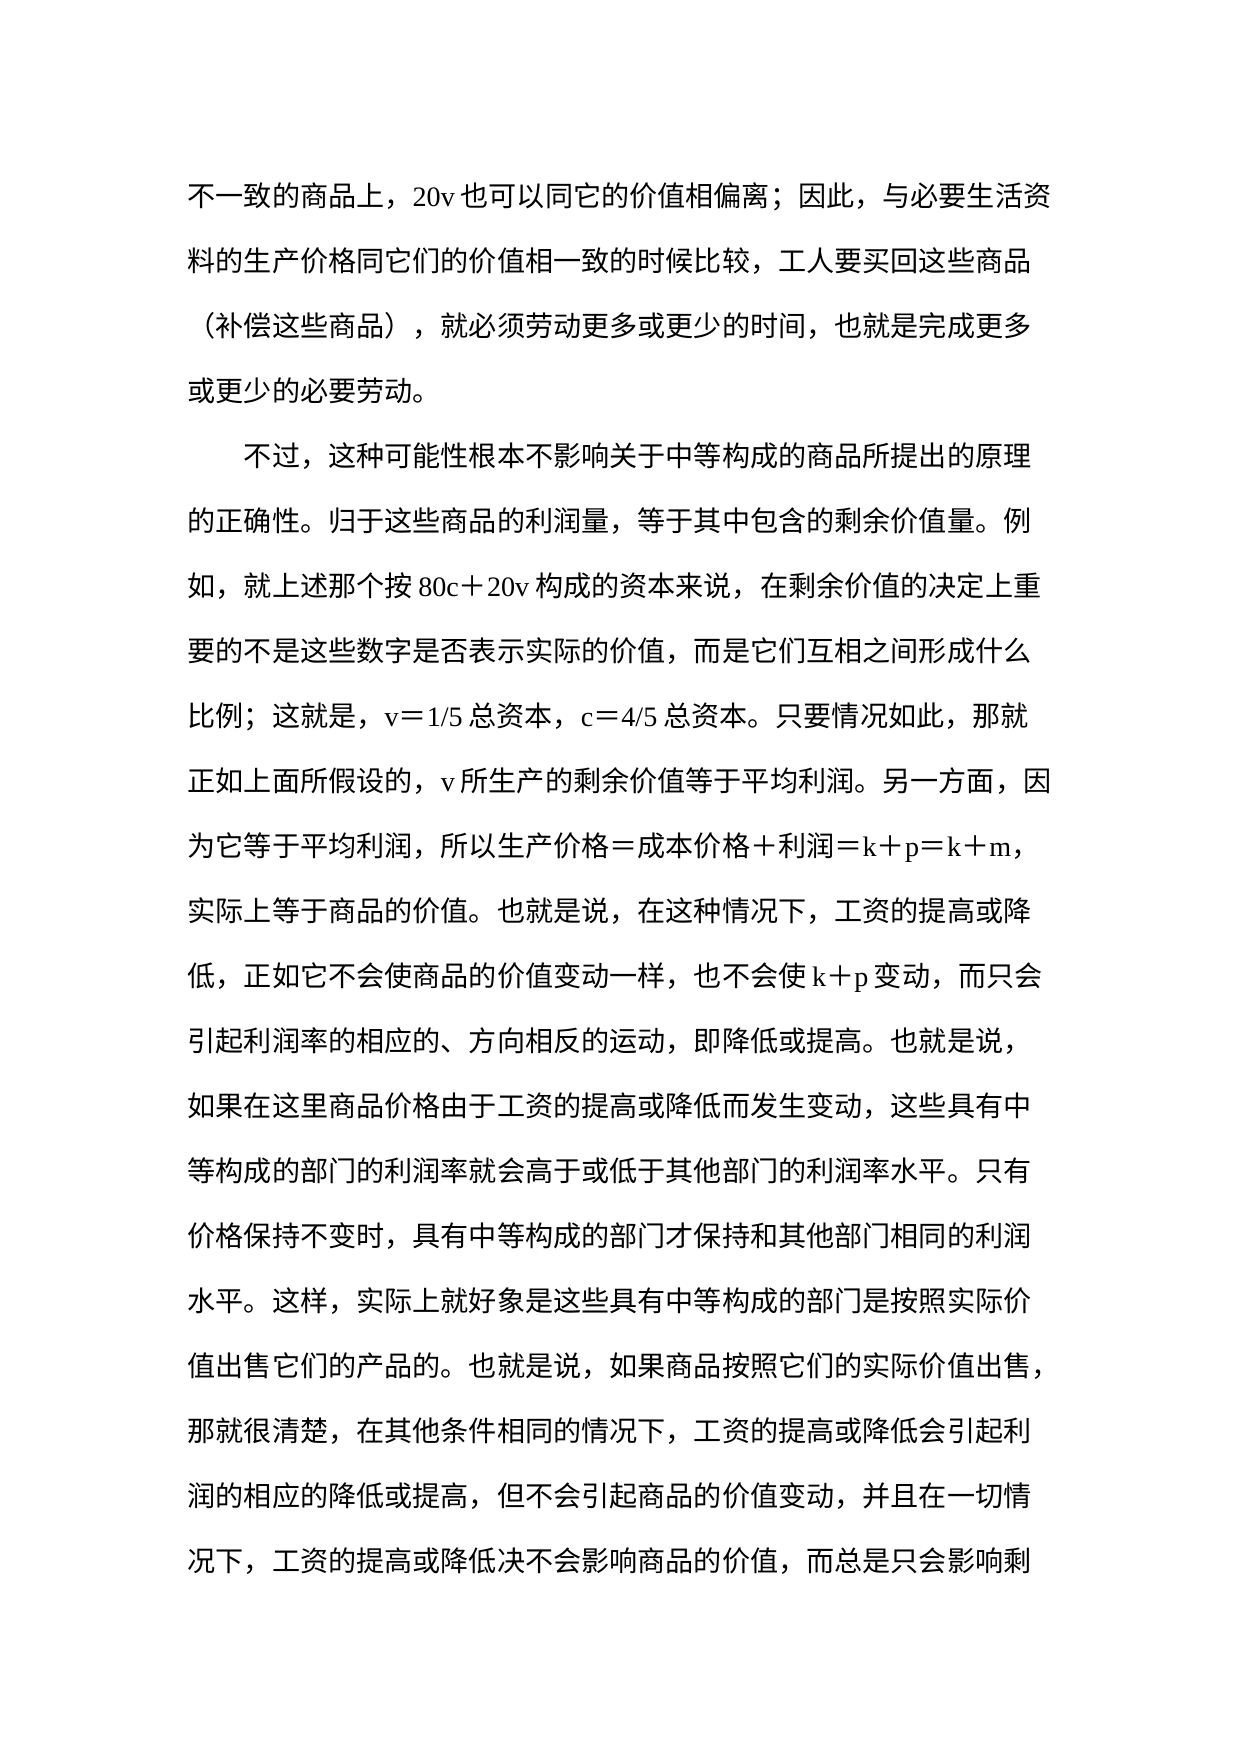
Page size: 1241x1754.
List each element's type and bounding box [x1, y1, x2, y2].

text [187, 162, 1053, 1592]
